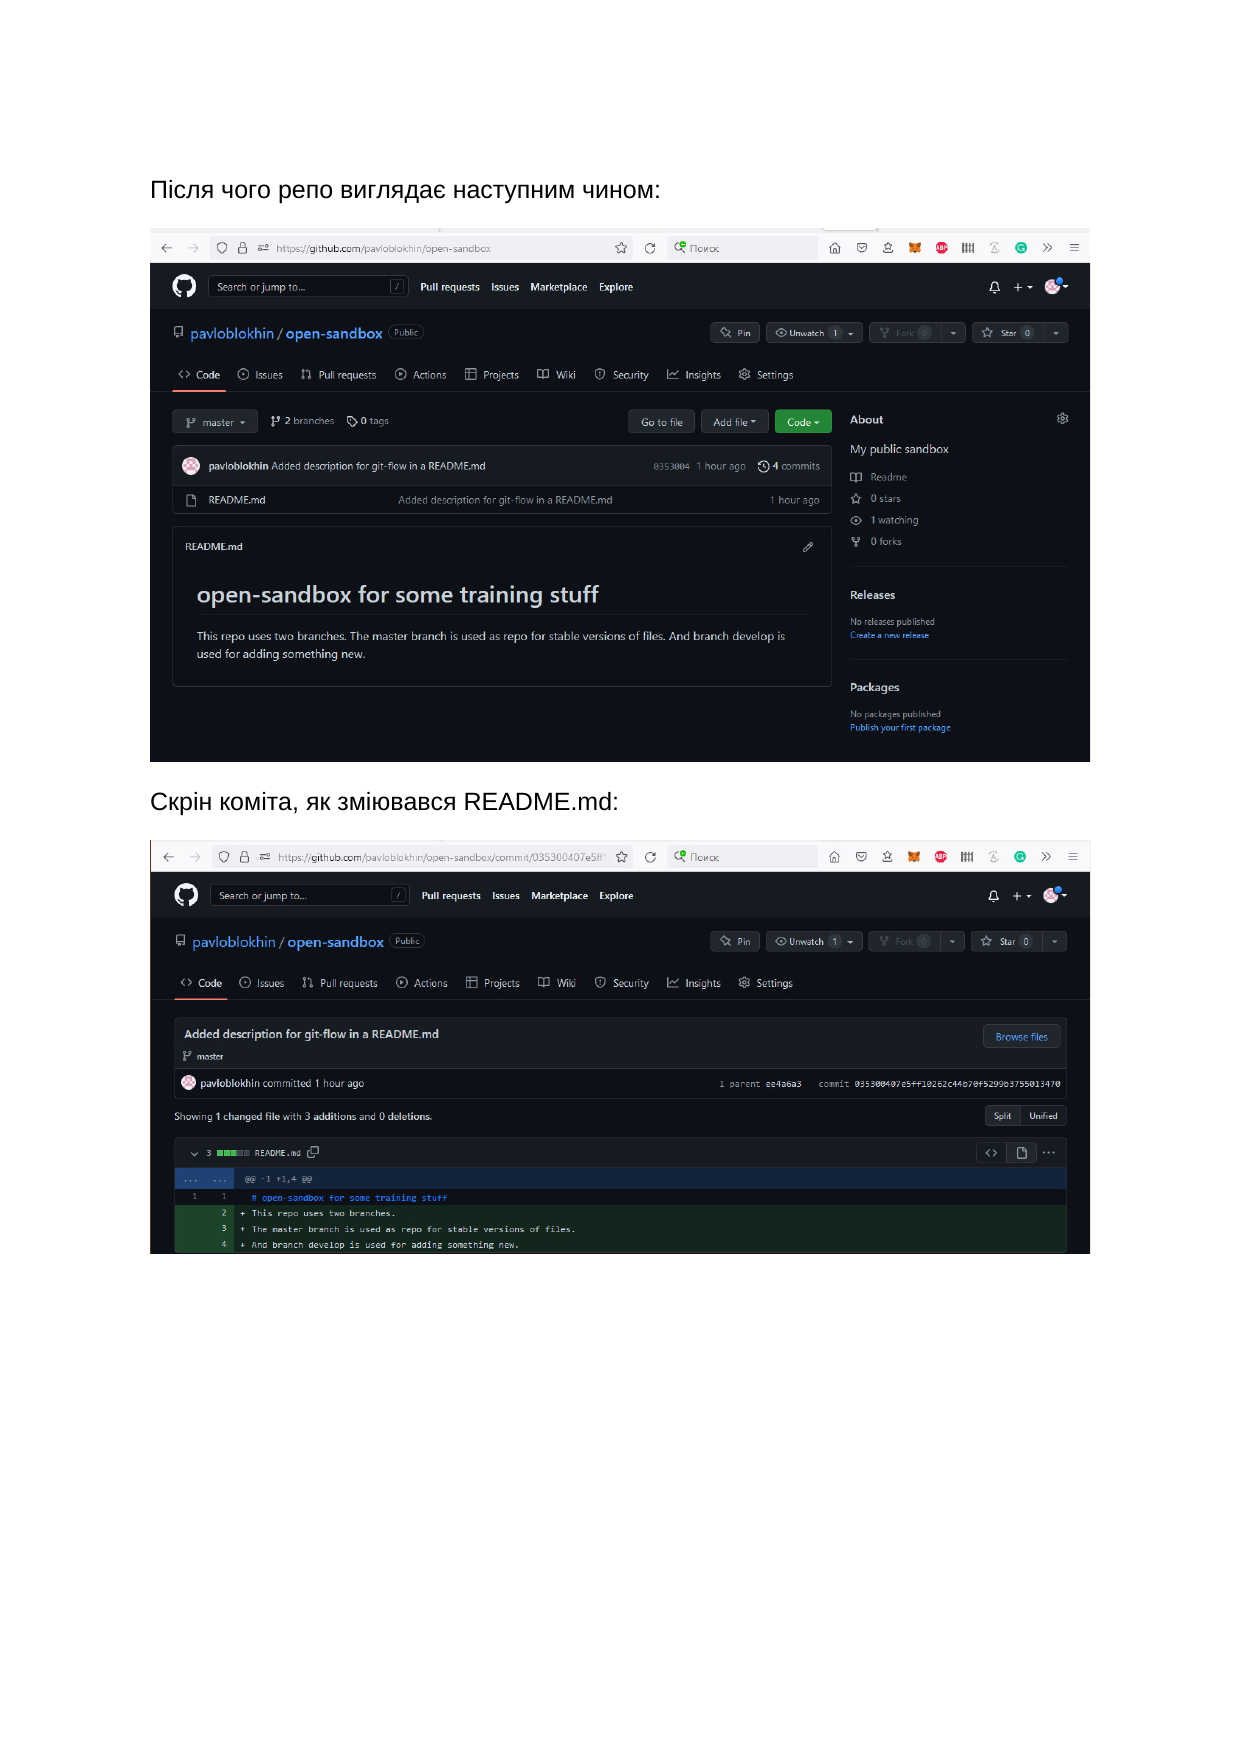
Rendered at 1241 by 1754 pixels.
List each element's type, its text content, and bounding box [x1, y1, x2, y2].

picture [150, 228, 1091, 762]
picture [150, 840, 1091, 1254]
text Скрін коміта, як зміювався README.md: [150, 787, 1090, 816]
text Після чого репо виглядає наступним чином: [150, 175, 1090, 204]
